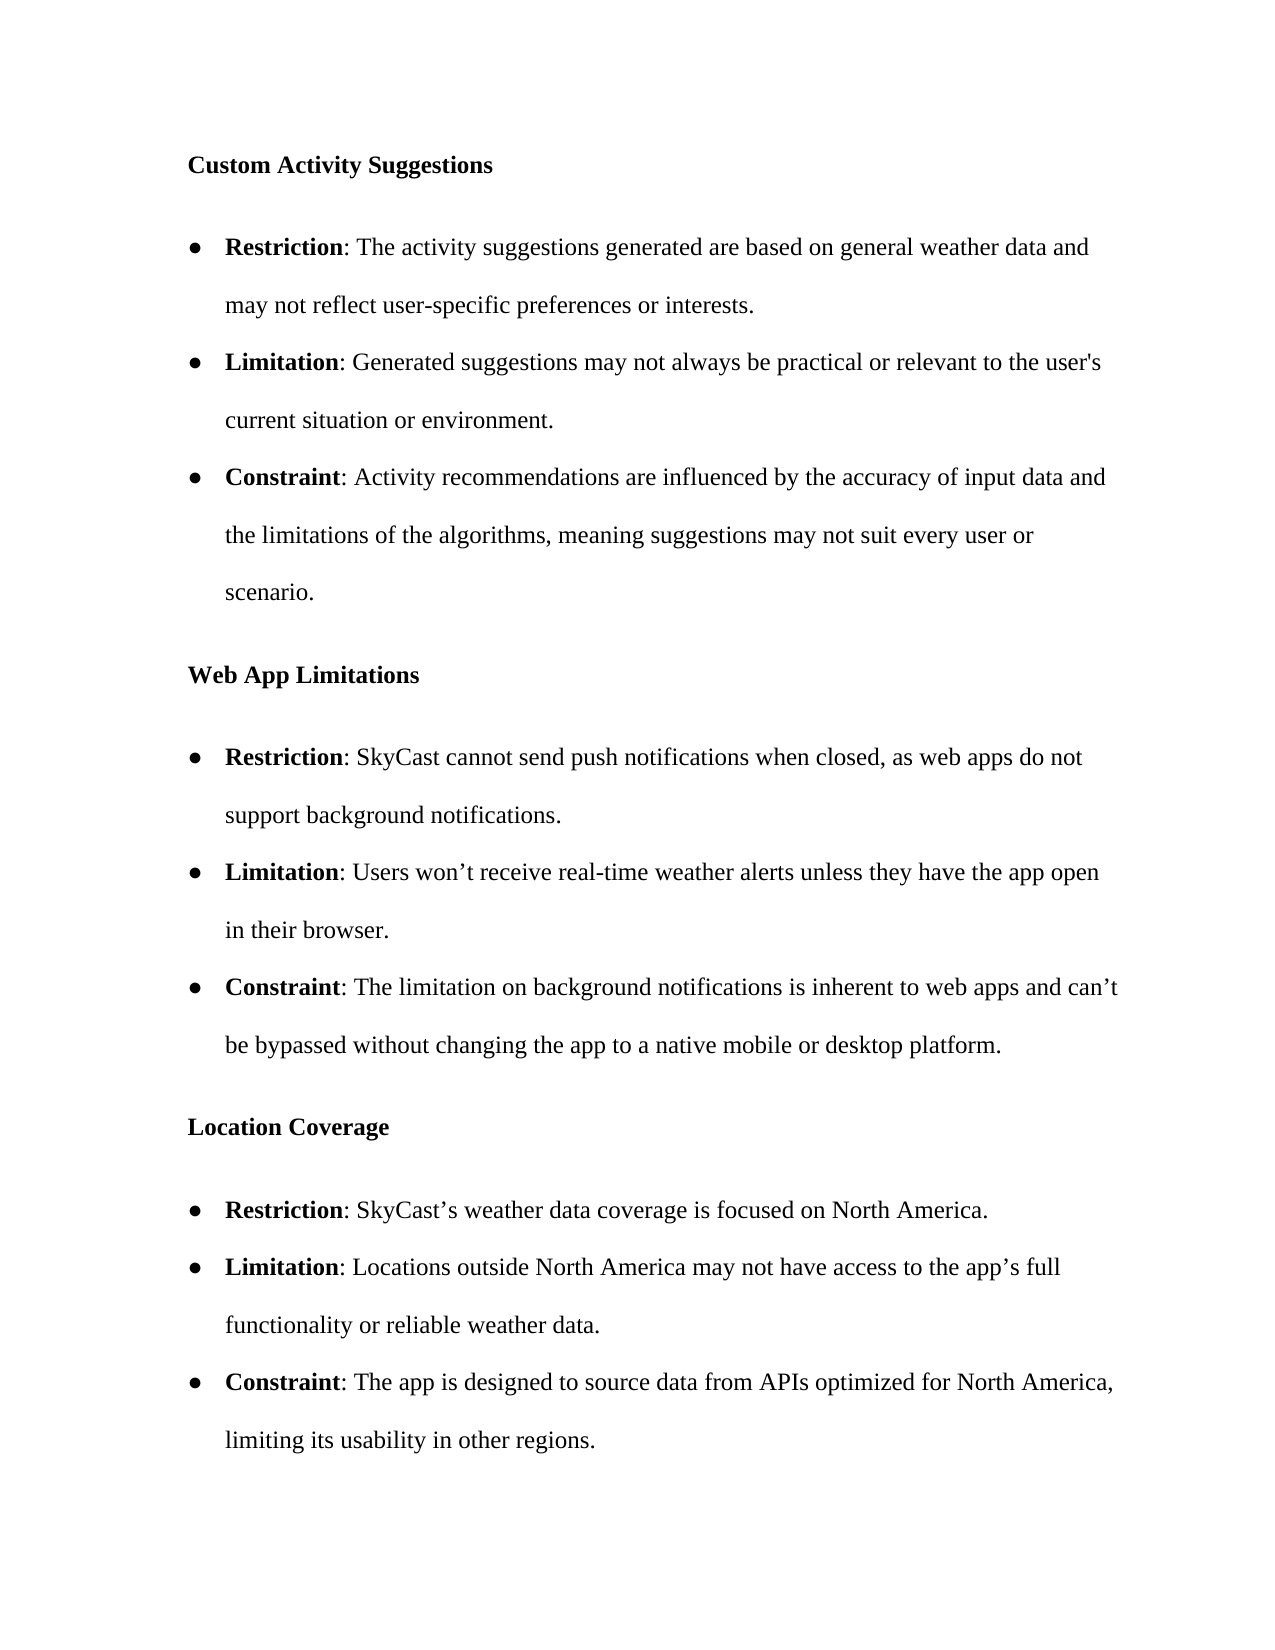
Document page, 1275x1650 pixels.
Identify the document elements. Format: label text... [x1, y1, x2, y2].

list Constraint: The app is designed to source data from APIs optimized for North America, limiting its usability in other regions. [187, 1367, 1125, 1454]
list Constraint: Activity recommendations are influenced by the accuracy of input data and the limitations of the algorithms, meaning suggestions may not suit every user or scenario. [187, 462, 1125, 606]
text Location Coverage [187, 1112, 1125, 1141]
list Restriction: SkyCast’s weather data coverage is focused on North America. [187, 1195, 1125, 1224]
list Limitation: Generated suggestions may not always be practical or relevant to the user's current situation or environment. [187, 347, 1125, 434]
list Limitation: Users won’t receive real-time weather alerts unless they have the app open in their browser. [187, 857, 1125, 944]
list Constraint: The limitation on background notifications is inherent to web apps and can’t be bypassed without changing the app to a native mobile or desktop platform. [187, 972, 1125, 1059]
text Custom Activity Suggestions [187, 150, 1125, 179]
text Web App Limitations [187, 660, 1125, 689]
list Restriction: The activity suggestions generated are based on general weather data and may not reflect user-specific preferences or interests. [187, 232, 1125, 319]
list Restriction: SkyCast cannot send push notifications when closed, as web apps do not support background notifications. [187, 742, 1125, 829]
list Limitation: Locations outside North America may not have access to the app’s full functionality or reliable weather data. [187, 1252, 1125, 1339]
